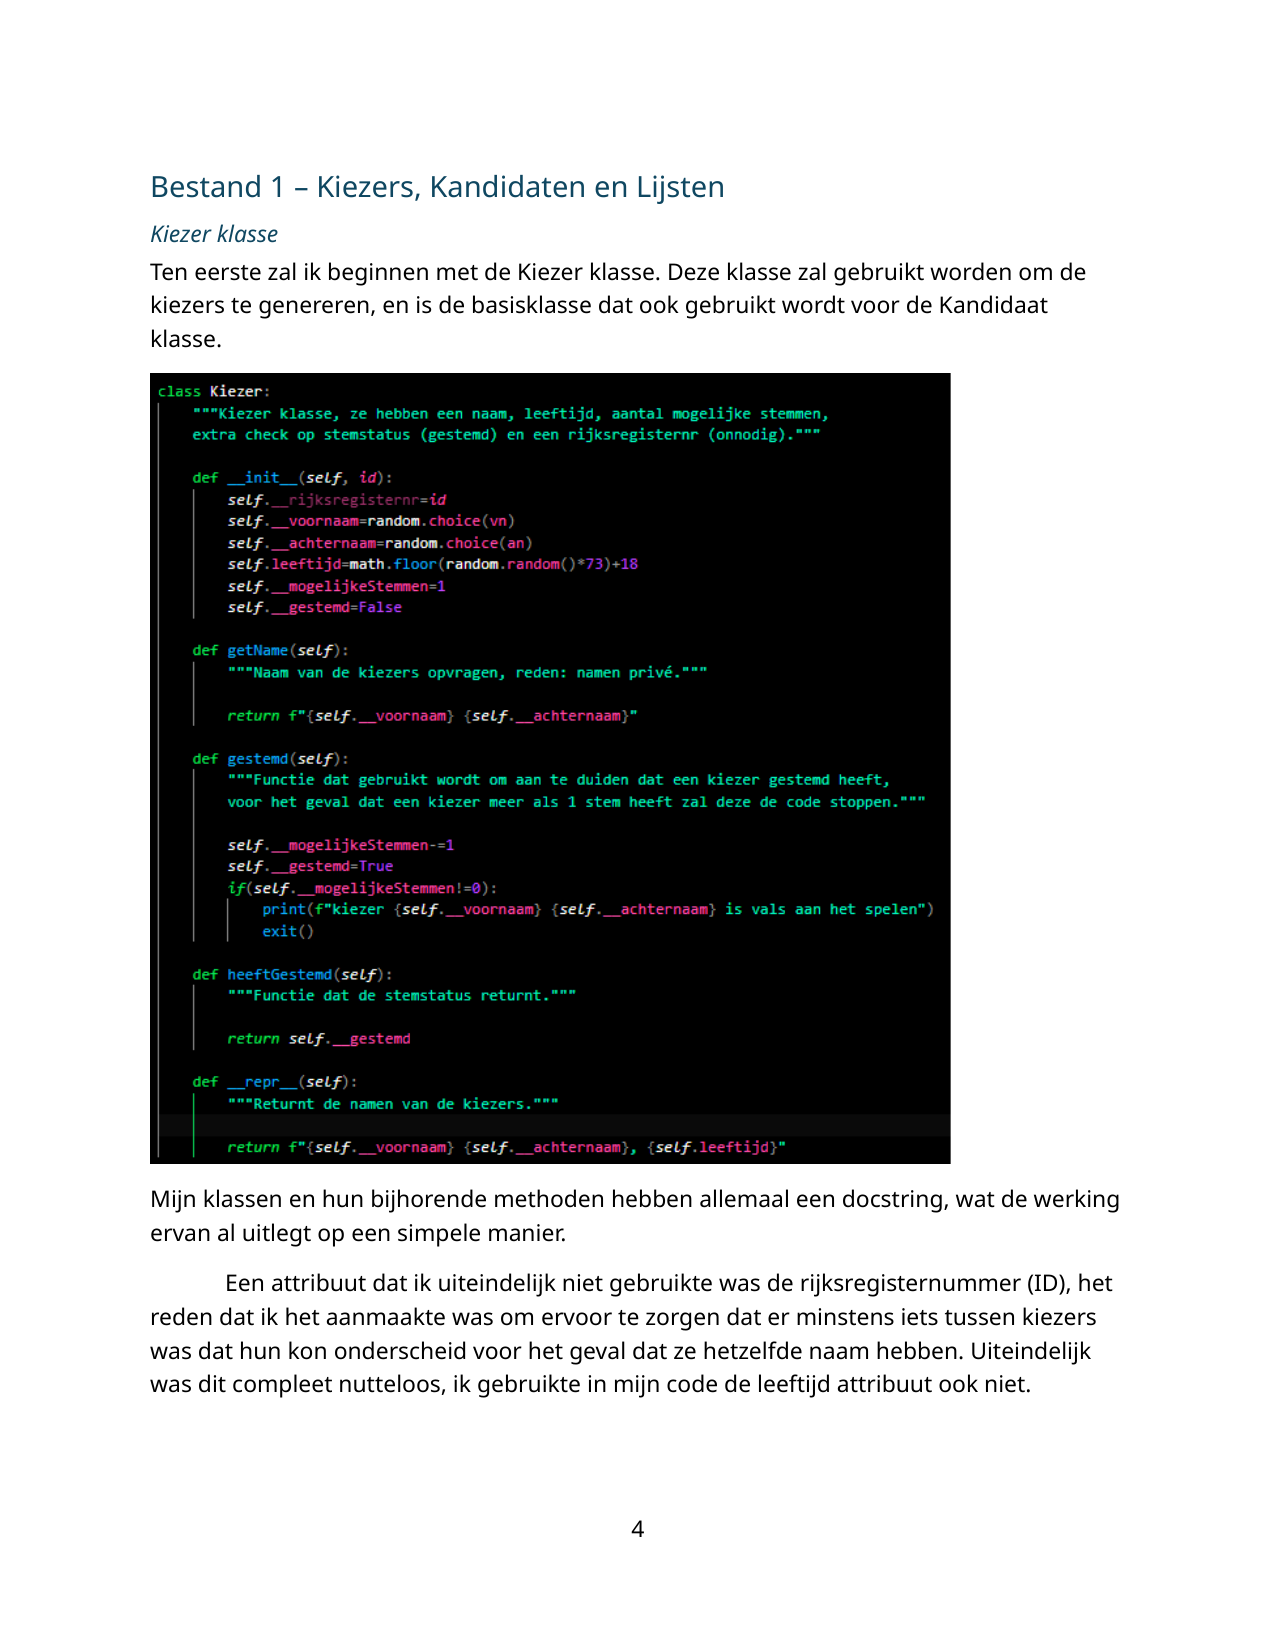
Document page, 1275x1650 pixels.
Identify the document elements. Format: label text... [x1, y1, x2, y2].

text Mijn klassen en hun bijhorende methoden hebben allemaal een docstring, wat de werking ervan al uitlegt op een simpele manier. [150, 1183, 1125, 1248]
subtitle Bestand 1 – Kiezers, Kandidaten en Lijsten [150, 167, 1125, 206]
text Ten eerste zal ik beginnen met de Kiezer klasse. Deze klasse zal gebruikt worden om de kiezers te genereren, en is de basisklasse dat ook gebruikt wordt voor de Kandidaat klasse. [150, 256, 1125, 354]
picture [150, 373, 951, 1164]
text Een attribuut dat ik uiteindelijk niet gebruikte was de rijksregisternummer (ID), het reden dat ik het aanmaakte was om ervoor te zorgen dat er minstens iets tussen kiezers was dat hun kon onderscheid voor het geval dat ze hetzelfde naam hebben. Uiteindelijk was dit compleet nutteloos, ik gebruikte in mijn code de leeftijd attribuut ook niet. [150, 1267, 1125, 1400]
subtitle Kiezer klasse [150, 218, 1125, 249]
